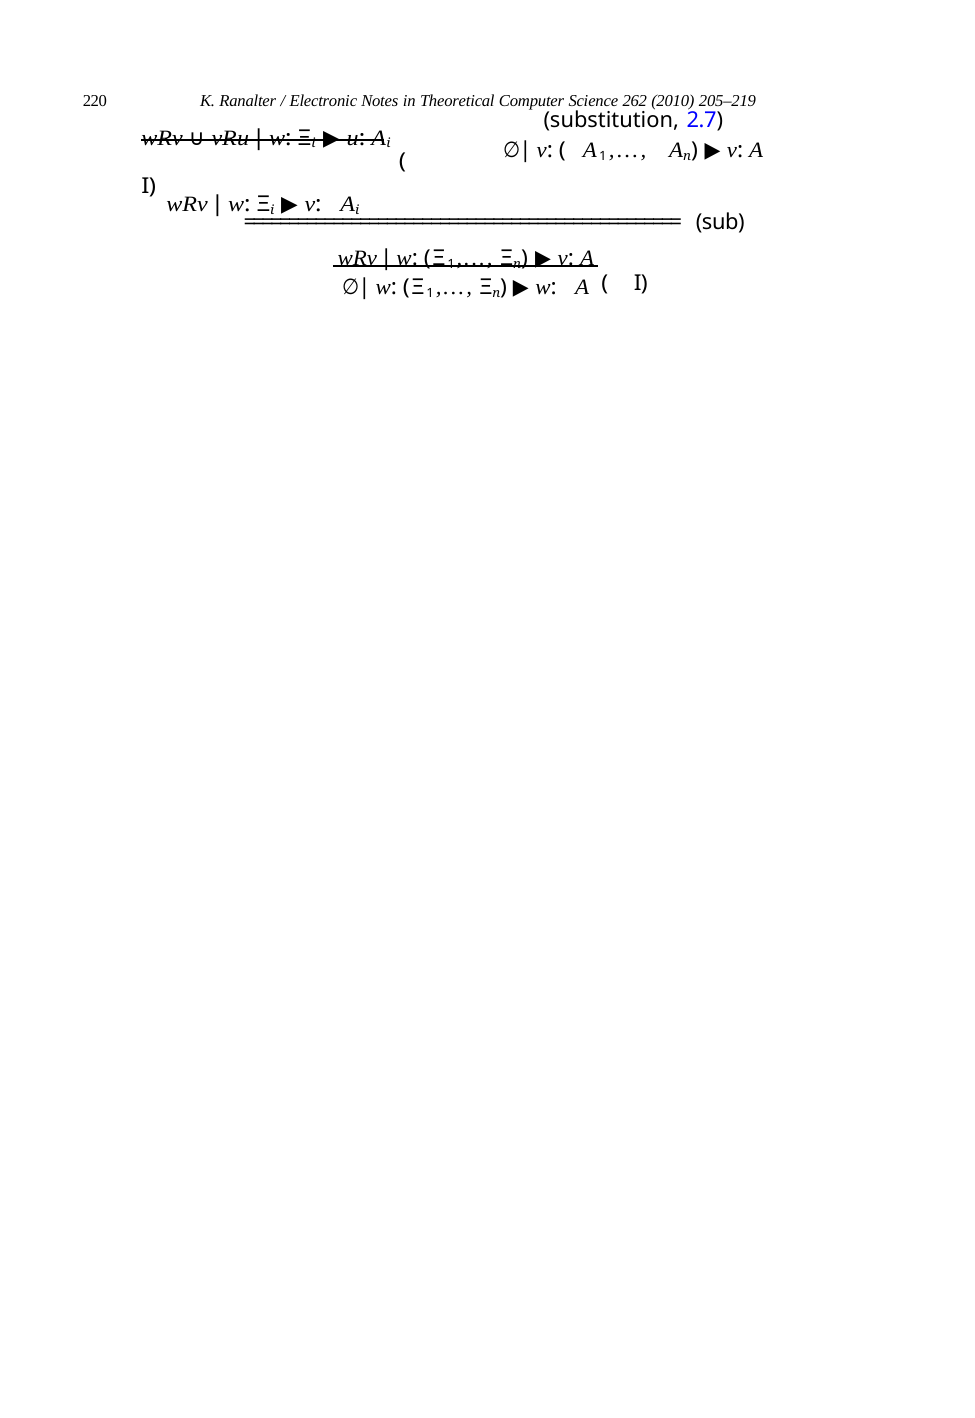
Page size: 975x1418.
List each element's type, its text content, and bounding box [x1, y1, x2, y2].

text ∅| w: (Ξ1,..., Ξn) ▶ w: A [71, 274, 861, 299]
text ================================================= (sub) [84, 214, 904, 234]
text (substitution, 2.7) [443, 108, 824, 132]
text wRv ∪ vRu | w: Ξi ▶ u: Ai ( I) [141, 108, 439, 200]
text wRv | w: (Ξ1,..., Ξn) ▶ v: A ( I) [230, 234, 756, 274]
text ∅| v: ( A1,..., An) ▶ v: A [526, 140, 824, 162]
text wRv | w: Ξi ▶ v: Ai [218, 200, 439, 214]
text ∅| v: ( A1,..., An) ▶ v: A [443, 140, 524, 162]
